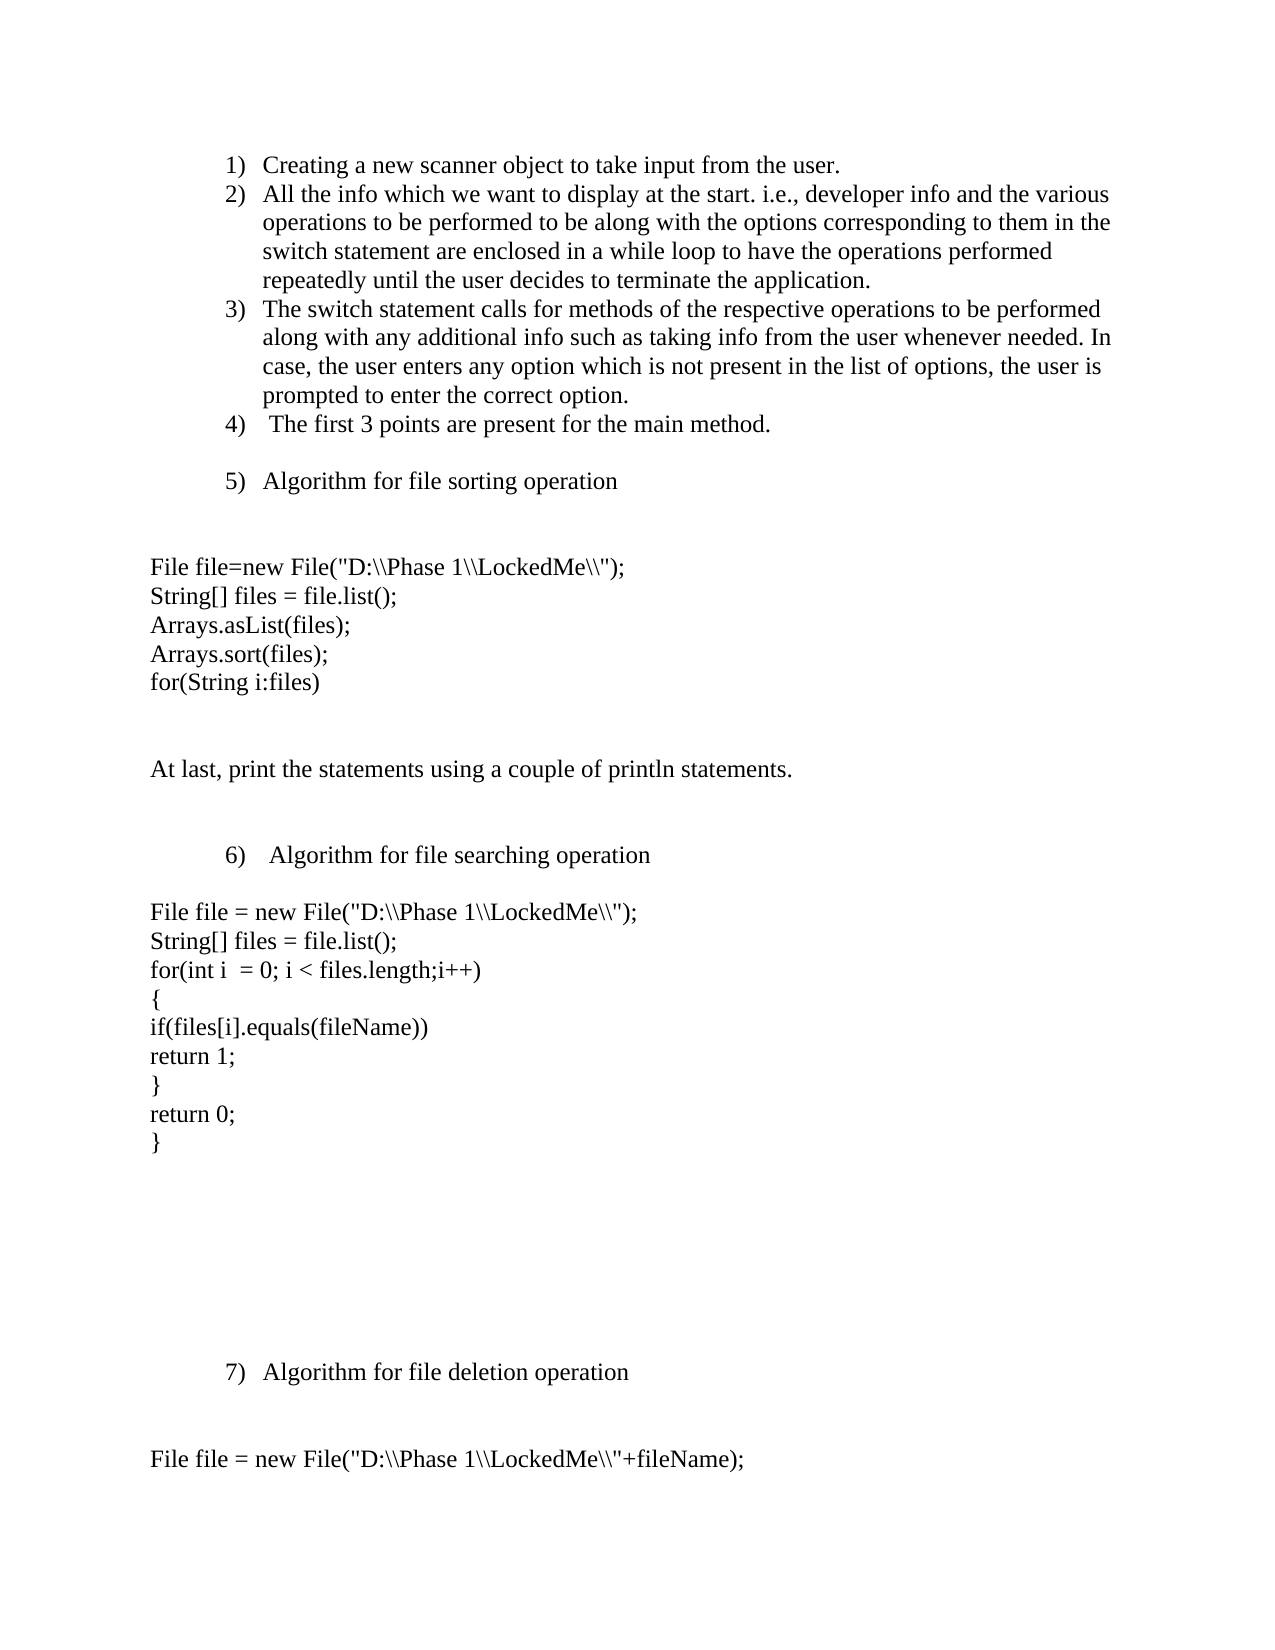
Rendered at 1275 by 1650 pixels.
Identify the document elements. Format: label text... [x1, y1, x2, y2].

list All the info which we want to display at the start. i.e., developer info and the various operations to be performed to be along with the options corresponding to them in the switch statement are enclosed in a while loop to have the operations performed repeatedly until the user decides to terminate the application. [225, 179, 1125, 294]
text String[] files = file.list(); [150, 581, 1125, 610]
list The first 3 points are present for the main method. [225, 409, 1125, 437]
text return 1; [150, 1041, 1125, 1070]
text File file = new File("D:\\Phase 1\\LockedMe\\"); [150, 897, 1125, 926]
text File file=new File("D:\\Phase 1\\LockedMe\\"); [150, 552, 1125, 581]
text At last, print the statements using a couple of println statements. [150, 754, 1125, 782]
list The switch statement calls for methods of the respective operations to be performed along with any additional info such as taking info from the user whenever needed. In case, the user enters any option which is not present in the list of options, the user is prompted to enter the correct option. [225, 294, 1125, 409]
text return 0; [150, 1099, 1125, 1127]
text { [150, 984, 1125, 1012]
list Algorithm for file deletion operation [225, 1357, 1125, 1386]
text } [150, 1070, 1125, 1099]
list Algorithm for file searching operation [225, 840, 1125, 869]
text Arrays.sort(files); [150, 639, 1125, 667]
list Creating a new scanner object to take input from the user. [225, 150, 1125, 179]
list Algorithm for file sorting operation [225, 466, 1125, 495]
text for(int i = 0; i < files.length;i++) [150, 955, 1125, 984]
text File file = new File("D:\\Phase 1\\LockedMe\\"+fileName); [150, 1444, 1125, 1472]
text String[] files = file.list(); [150, 926, 1125, 955]
text for(String i:files) [150, 667, 1125, 696]
text } [150, 1127, 1125, 1156]
text if(files[i].equals(fileName)) [150, 1012, 1125, 1041]
text Arrays.asList(files); [150, 610, 1125, 639]
